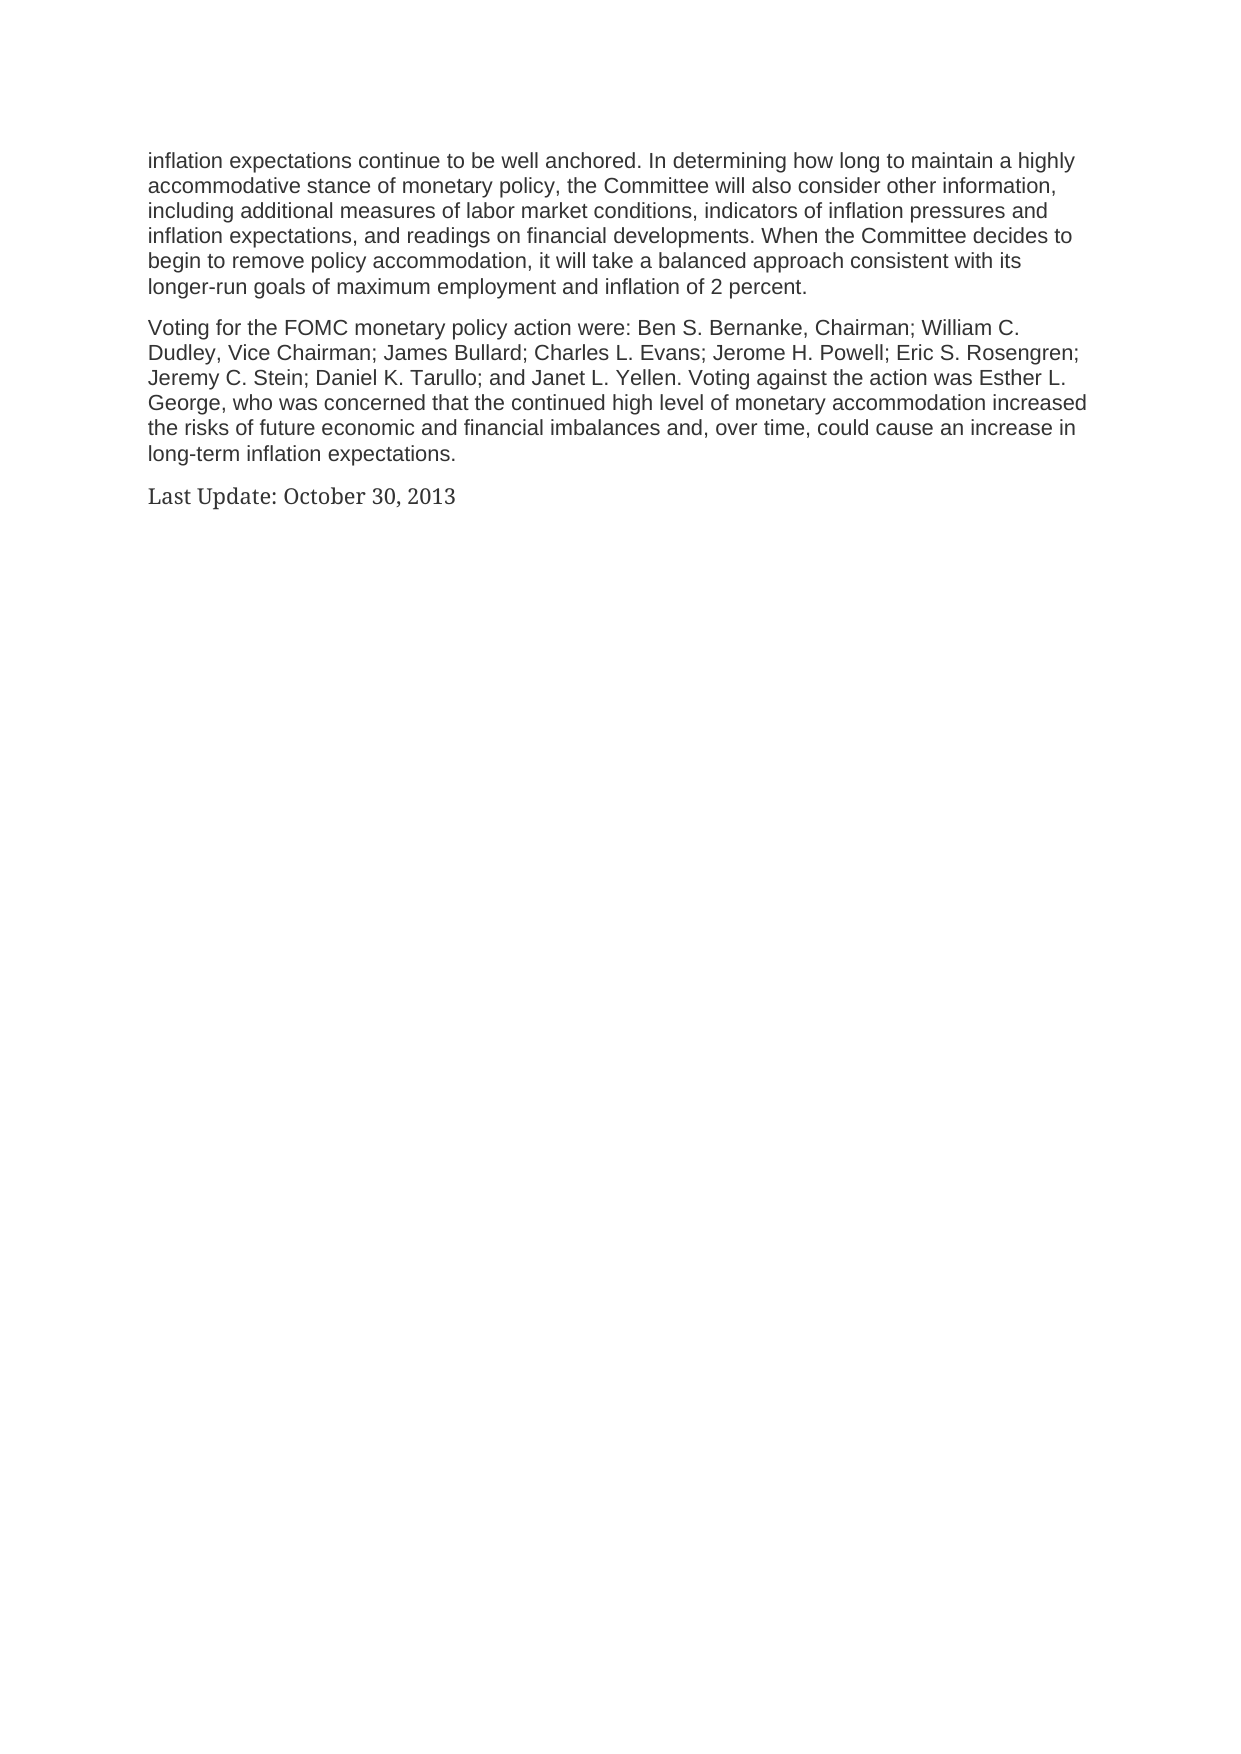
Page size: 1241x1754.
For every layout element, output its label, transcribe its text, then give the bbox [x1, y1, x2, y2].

text Voting for the FOMC monetary policy action were: Ben S. Bernanke, Chairman; William C. Dudley, Vice Chairman; James Bullard; Charles L. Evans; Jerome H. Powell; Eric S. Rosengren; Jeremy C. Stein; Daniel K. Tarullo; and Janet L. Yellen. Voting against the action was Esther L. George, who was concerned that the continued high level of monetary accommodation increased the risks of future economic and financial imbalances and, over time, could cause an increase in long-term inflation expectations. [148, 314, 1093, 466]
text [148, 148, 1093, 299]
text Last Update: October 30, 2013 [148, 481, 1093, 511]
